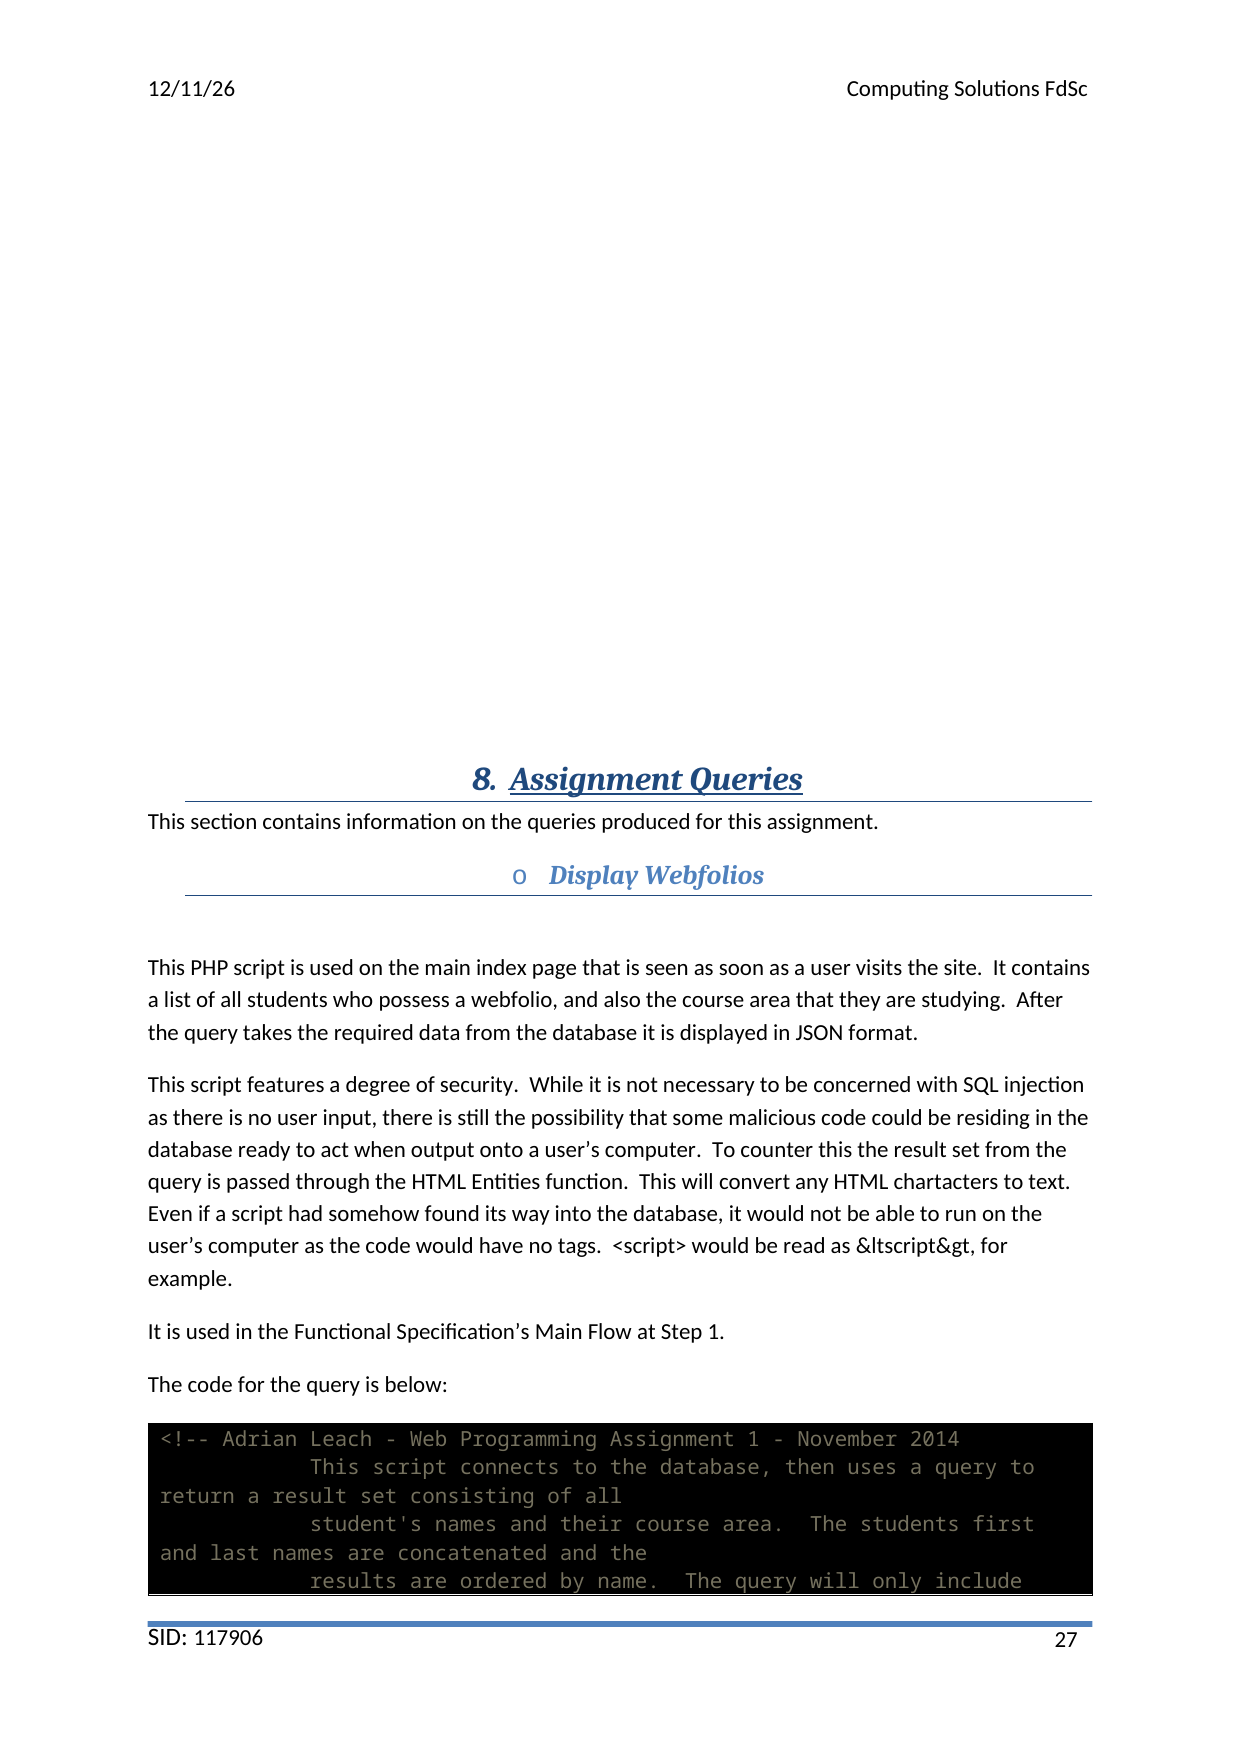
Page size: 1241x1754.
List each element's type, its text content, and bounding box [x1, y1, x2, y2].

text It is used in the Functional Specification’s Main Flow at Step 1. [148, 1317, 1092, 1345]
subtitle Assignment Queries [185, 760, 1092, 801]
text This section contains information on the queries produced for this assignment. [148, 807, 1092, 835]
text This PHP script is used on the main index page that is seen as soon as a user visits the site. It contains a list of all students who possess a webfolio, and also the course area that they are studying. After the query takes the required data from the database it is displayed in JSON format. [148, 953, 1092, 1046]
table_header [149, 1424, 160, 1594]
text The code for the query is below: [148, 1370, 1092, 1398]
subtitle Display Webfolios [185, 860, 1092, 895]
text This script features a degree of security. While it is not necessary to be concerned with SQL injection as there is no user input, there is still the possibility that some malicious code could be residing in the database ready to act when output onto a user’s computer. To counter this the result set from the query is passed through the HTML Entities function. This will convert any HTML chartacters to text. Even if a script had somehow found its way into the database, it would not be able to run on the user’s computer as the code would have no tags. <script> would be read as &ltscript&gt, for example. [148, 1071, 1092, 1292]
